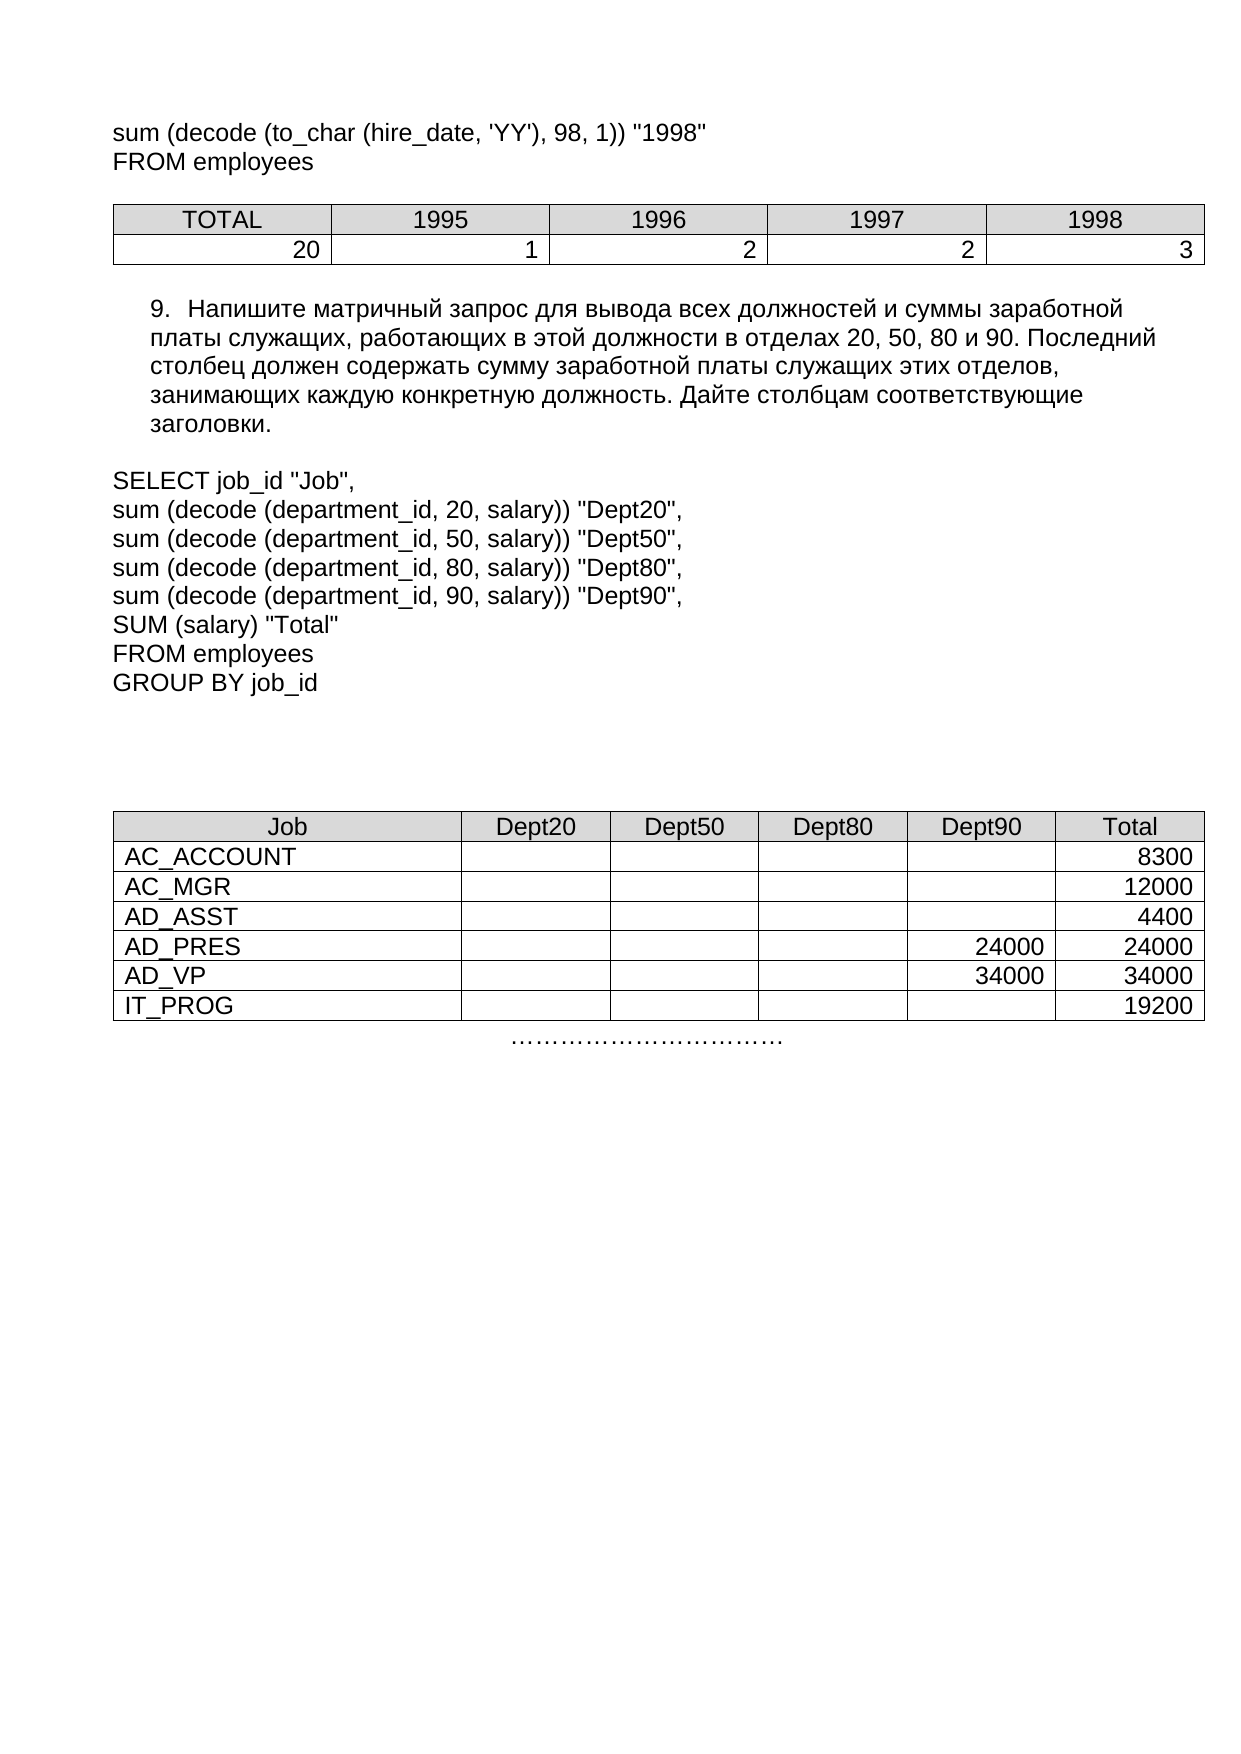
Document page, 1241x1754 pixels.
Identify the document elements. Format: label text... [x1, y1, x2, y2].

table_cell 24000 [908, 931, 1055, 960]
text sum (decode (department_id, 90, salary)) "Dept90", [112, 581, 1181, 610]
table_cell 2 [768, 235, 986, 264]
table_cell AC_MGR [114, 872, 461, 901]
table_cell [462, 902, 610, 930]
table_cell [908, 991, 1055, 1020]
table_cell 3 [987, 235, 1204, 264]
table_cell [759, 872, 907, 901]
table_cell 34000 [1056, 961, 1204, 990]
table_cell 2 [550, 235, 767, 264]
table_cell [611, 842, 758, 871]
text sum (decode (department_id, 50, salary)) "Dept50", [112, 524, 1181, 552]
table_cell [759, 902, 907, 930]
text sum (decode (department_id, 80, salary)) "Dept80", [112, 552, 1181, 581]
table_cell [611, 902, 758, 930]
text sum (decode (department_id, 20, salary)) "Dept20", [112, 495, 1181, 524]
list Напишите матричный запрос для вывода всех должностей и суммы заработной платы служащих, работающих в этой должности в отделах 20, 50, 80 и 90. Последний столбец должен содержать сумму заработной платы служащих этих отделов, занимающих каждую конкретную должность. Дайте столбцам соответствующие заголовки. [150, 294, 1181, 437]
table_cell [462, 842, 610, 871]
table_header Total [1056, 812, 1204, 841]
table_header Dept50 [611, 812, 758, 841]
table_cell AD_ASST [114, 902, 461, 930]
table_cell AD_VP [114, 961, 461, 990]
table_cell 8300 [1056, 842, 1204, 871]
table_cell [759, 991, 907, 1020]
table_header TOTAL [114, 205, 331, 234]
table_header 1997 [768, 205, 986, 234]
table_cell 1 [332, 235, 549, 264]
text FROM employees [112, 147, 1181, 176]
table_cell 24000 [1056, 931, 1204, 960]
table_header 1998 [987, 205, 1204, 234]
text SUM (salary) "Total" [112, 610, 1181, 639]
table_cell [462, 961, 610, 990]
table_cell [611, 931, 758, 960]
table_header 1995 [332, 205, 549, 234]
table_cell 19200 [1056, 991, 1204, 1020]
table_header 1996 [550, 205, 767, 234]
table_cell 4400 [1056, 902, 1204, 930]
table_cell [611, 961, 758, 990]
table_cell IT_PROG [114, 991, 461, 1020]
text SELECT job_id "Job", [112, 466, 1181, 495]
table_cell [908, 902, 1055, 930]
table_cell [462, 991, 610, 1020]
table_cell [908, 872, 1055, 901]
table_cell 34000 [908, 961, 1055, 990]
table_cell AD_PRES [114, 931, 461, 960]
text FROM employees [112, 639, 1181, 667]
text …………………………… [112, 1021, 1181, 1049]
table_header Dept80 [759, 812, 907, 841]
table_cell [462, 931, 610, 960]
text GROUP BY job_id [112, 667, 1181, 696]
table_cell [759, 931, 907, 960]
table_cell [759, 842, 907, 871]
table_cell [611, 872, 758, 901]
table_cell AC_ACCOUNT [114, 842, 461, 871]
table_cell 12000 [1056, 872, 1204, 901]
table_cell 20 [114, 235, 331, 264]
text sum (decode (to_char (hire_date, 'YY'), 98, 1)) "1998" [112, 118, 1181, 147]
table_cell [462, 872, 610, 901]
table_header Dept20 [462, 812, 610, 841]
table_header Dept90 [908, 812, 1055, 841]
table_cell [611, 991, 758, 1020]
table_cell [759, 961, 907, 990]
table_cell [908, 842, 1055, 871]
table_header Job [114, 812, 461, 841]
